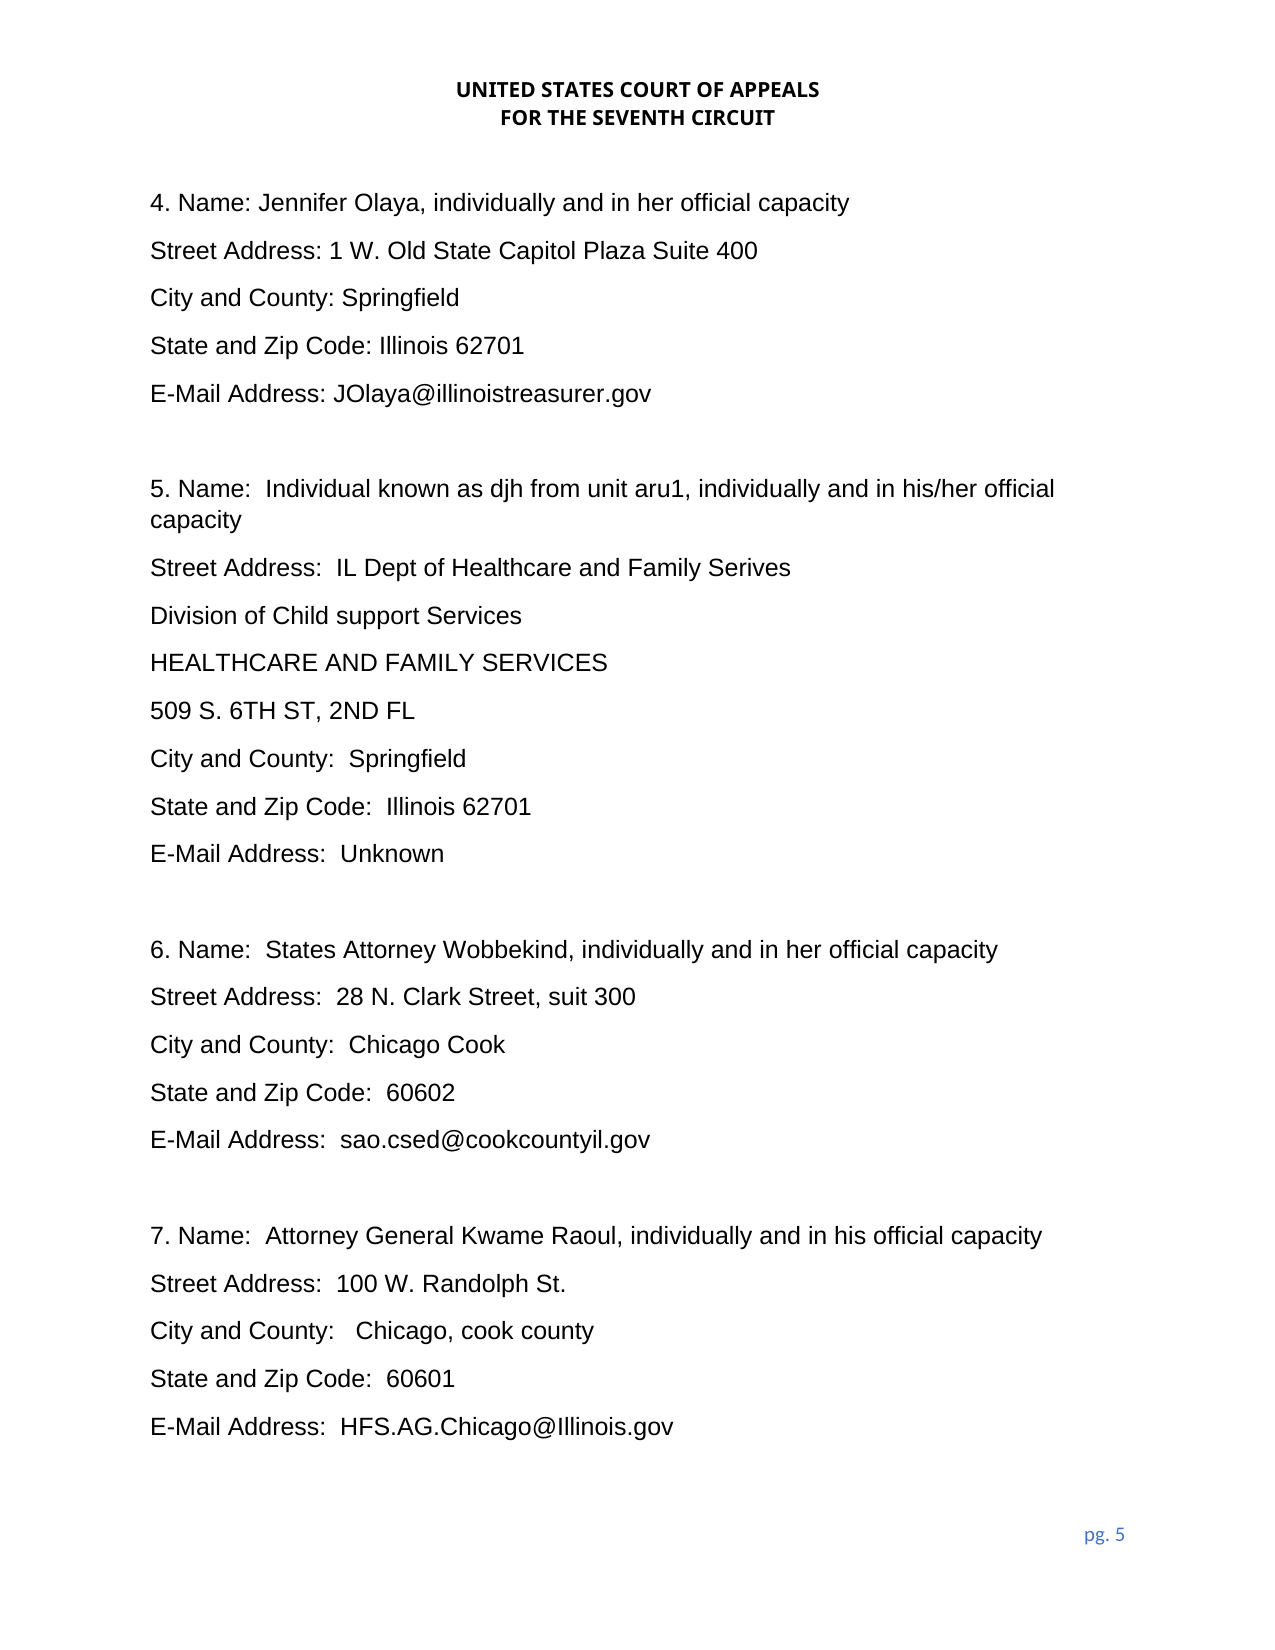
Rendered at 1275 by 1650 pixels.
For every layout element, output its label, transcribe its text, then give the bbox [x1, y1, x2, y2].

text Street Address: 28 N. Clark Street, suit 300 [150, 982, 1125, 1011]
text 7. Name: Attorney General Kwame Raoul, individually and in his official capacity [150, 1221, 1125, 1249]
text Street Address: 1 W. Old State Capitol Plaza Suite 400 [150, 236, 1125, 264]
text E-Mail Address: JOlaya@illinoistreasurer.gov [150, 379, 1125, 407]
text City and County: Springfield [150, 283, 1125, 312]
text State and Zip Code: 60602 [150, 1078, 1125, 1106]
text HEALTHCARE AND FAMILY SERVICES [150, 648, 1125, 677]
text State and Zip Code: Illinois 62701 [150, 331, 1125, 360]
text E-Mail Address: HFS.AG.Chicago@Illinois.gov [150, 1412, 1125, 1440]
text 509 S. 6TH ST, 2ND FL [150, 696, 1125, 725]
text Division of Child support Services [150, 601, 1125, 629]
text E-Mail Address: sao.csed@cookcountyil.gov [150, 1125, 1125, 1154]
text State and Zip Code: Illinois 62701 [150, 791, 1125, 820]
text City and County: Chicago Cook [150, 1030, 1125, 1059]
text 6. Name: States Attorney Wobbekind, individually and in her official capacity [150, 934, 1125, 963]
text 4. Name: Jennifer Olaya, individually and in her official capacity [150, 188, 1125, 217]
text Street Address: 100 W. Randolph St. [150, 1268, 1125, 1297]
text City and County: Chicago, cook county [150, 1316, 1125, 1345]
text City and County: Springfield [150, 744, 1125, 772]
text 5. Name: Individual known as djh from unit aru1, individually and in his/her official capacity [150, 474, 1125, 534]
text State and Zip Code: 60601 [150, 1364, 1125, 1393]
text Street Address: IL Dept of Healthcare and Family Serives [150, 553, 1125, 582]
text E-Mail Address: Unknown [150, 839, 1125, 868]
